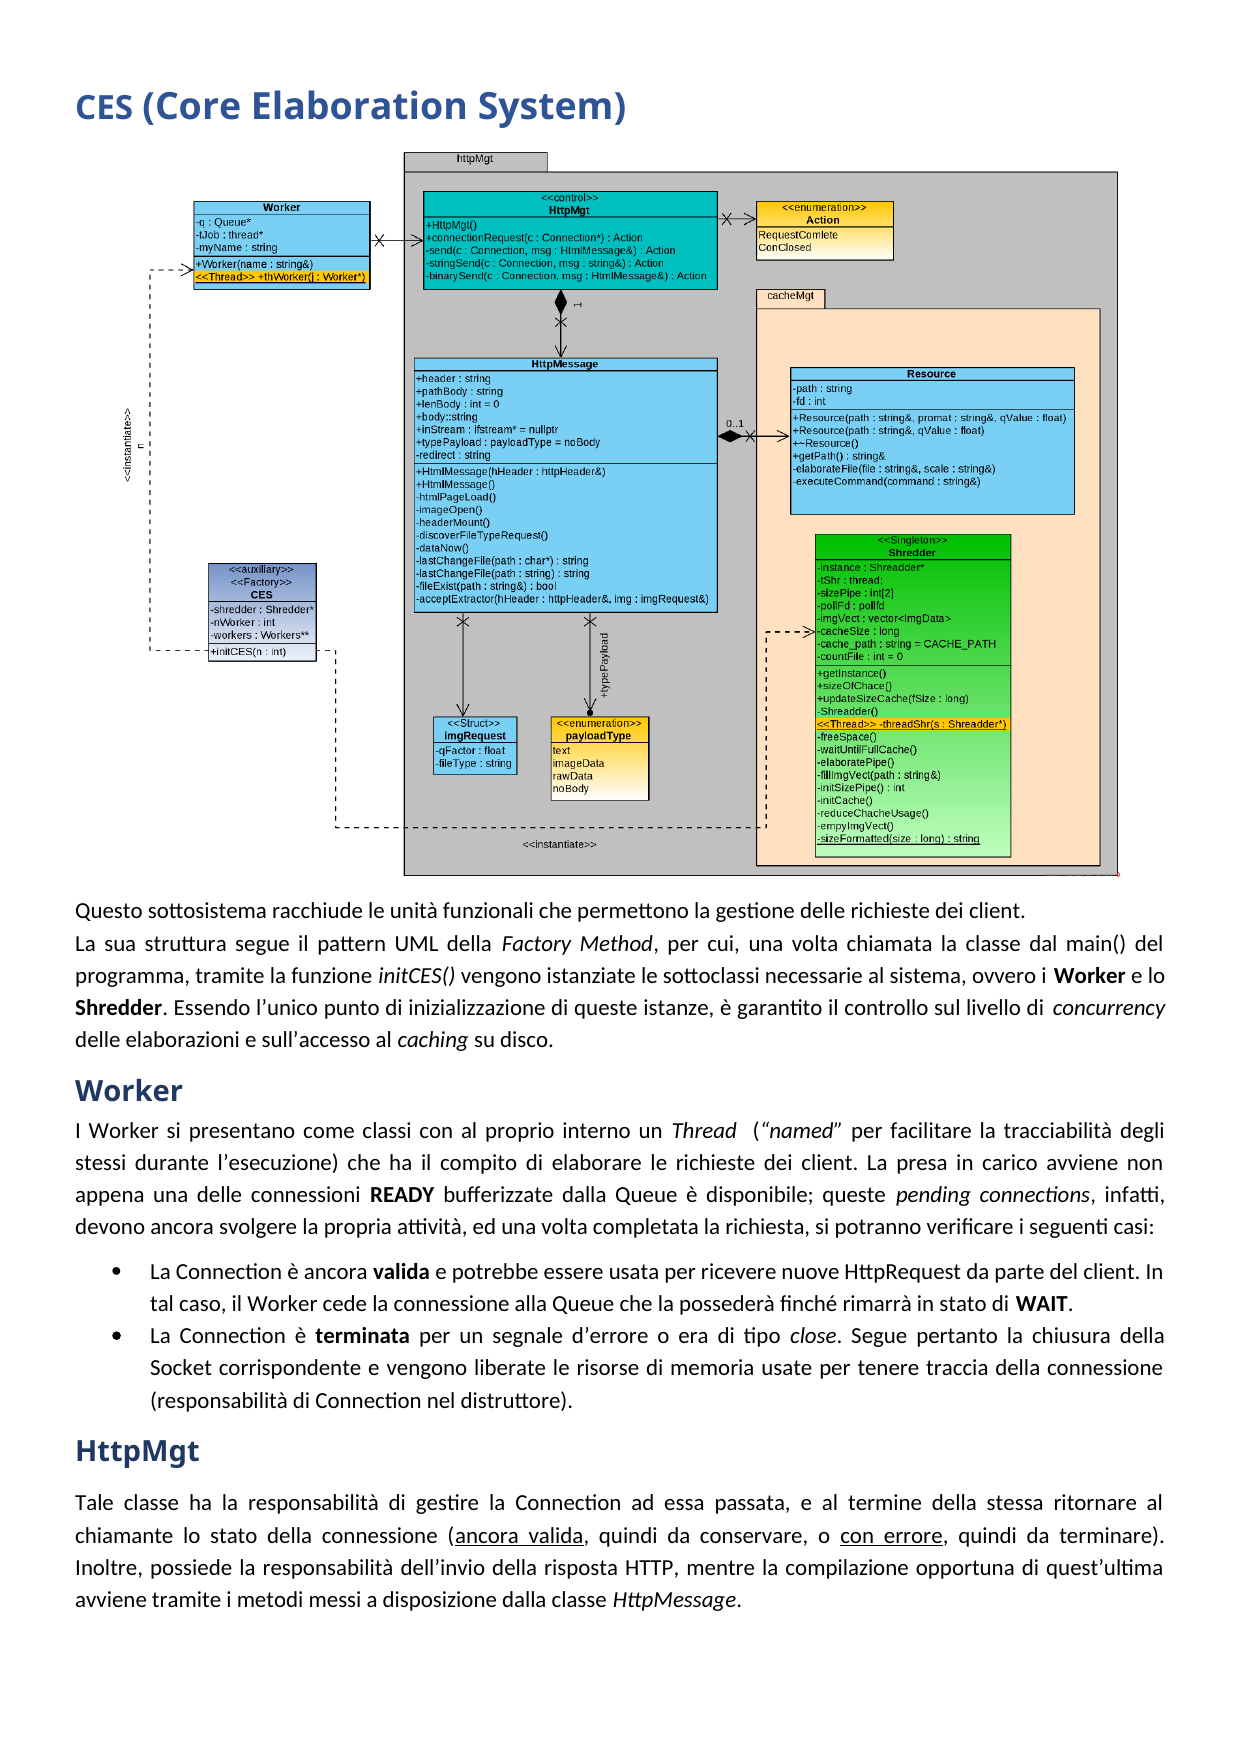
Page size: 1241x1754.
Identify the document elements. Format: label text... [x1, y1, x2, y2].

list La Connection è ancora valida e potrebbe essere usata per ricevere nuove HttpRequest da parte del client. In tal caso, il Worker cede la connessione alla Queue che la possederà finché rimarrà in stato di WAIT. [112, 1257, 1165, 1317]
subtitle CES (Core Elaboration System) [75, 79, 1165, 130]
text I Worker si presentano come classi con al proprio interno un Thread (“named” per facilitare la tracciabilità degli stessi durante l’esecuzione) che ha il compito di elaborare le richieste dei client. La presa in carico avviene non appena una delle connessioni READY bufferizzate dalla Queue è disponibile; queste pending connections, infatti, devono ancora svolgere la propria attività, ed una volta completata la richiesta, si potranno verificare i seguenti casi: [75, 1116, 1165, 1240]
list La Connection è terminata per un segnale d’errore o era di tipo close. Segue pertanto la chiusura della Socket corrispondente e vengono liberate le risorse di memoria usate per tenere traccia della connessione (responsabilità di Connection nel distruttore). [112, 1321, 1165, 1414]
text La sua struttura segue il pattern UML della Factory Method, per cui, una volta chiamata la classe dal main() del programma, tramite la funzione initCES() vengono istanziate le sottoclassi necessarie al sistema, ovvero i Worker e lo Shredder. Essendo l’unico punto di inizializzazione di queste istanze, è garantito il controllo sul livello di concurrency delle elaborazioni e sull’accesso al caching su disco. [75, 929, 1165, 1053]
text Questo sottosistema racchiude le unità funzionali che permettono la gestione delle richieste dei client. [75, 897, 1165, 925]
text Tale classe ha la responsabilità di gestire la Connection ad essa passata, e al termine della stessa ritornare al chiamante lo stato della connessione (ancora valida, quindi da conservare, o con errore, quindi da terminare). Inoltre, possiede la responsabilità dell’invio della risposta HTTP, mentre la compilazione opportuna di quest’ultima avviene tramite i metodi messi a disposizione dalla classe HttpMessage. [75, 1488, 1165, 1613]
subtitle Worker [75, 1070, 1165, 1110]
picture [118, 150, 1122, 880]
subtitle HttpMgt [75, 1430, 1165, 1470]
